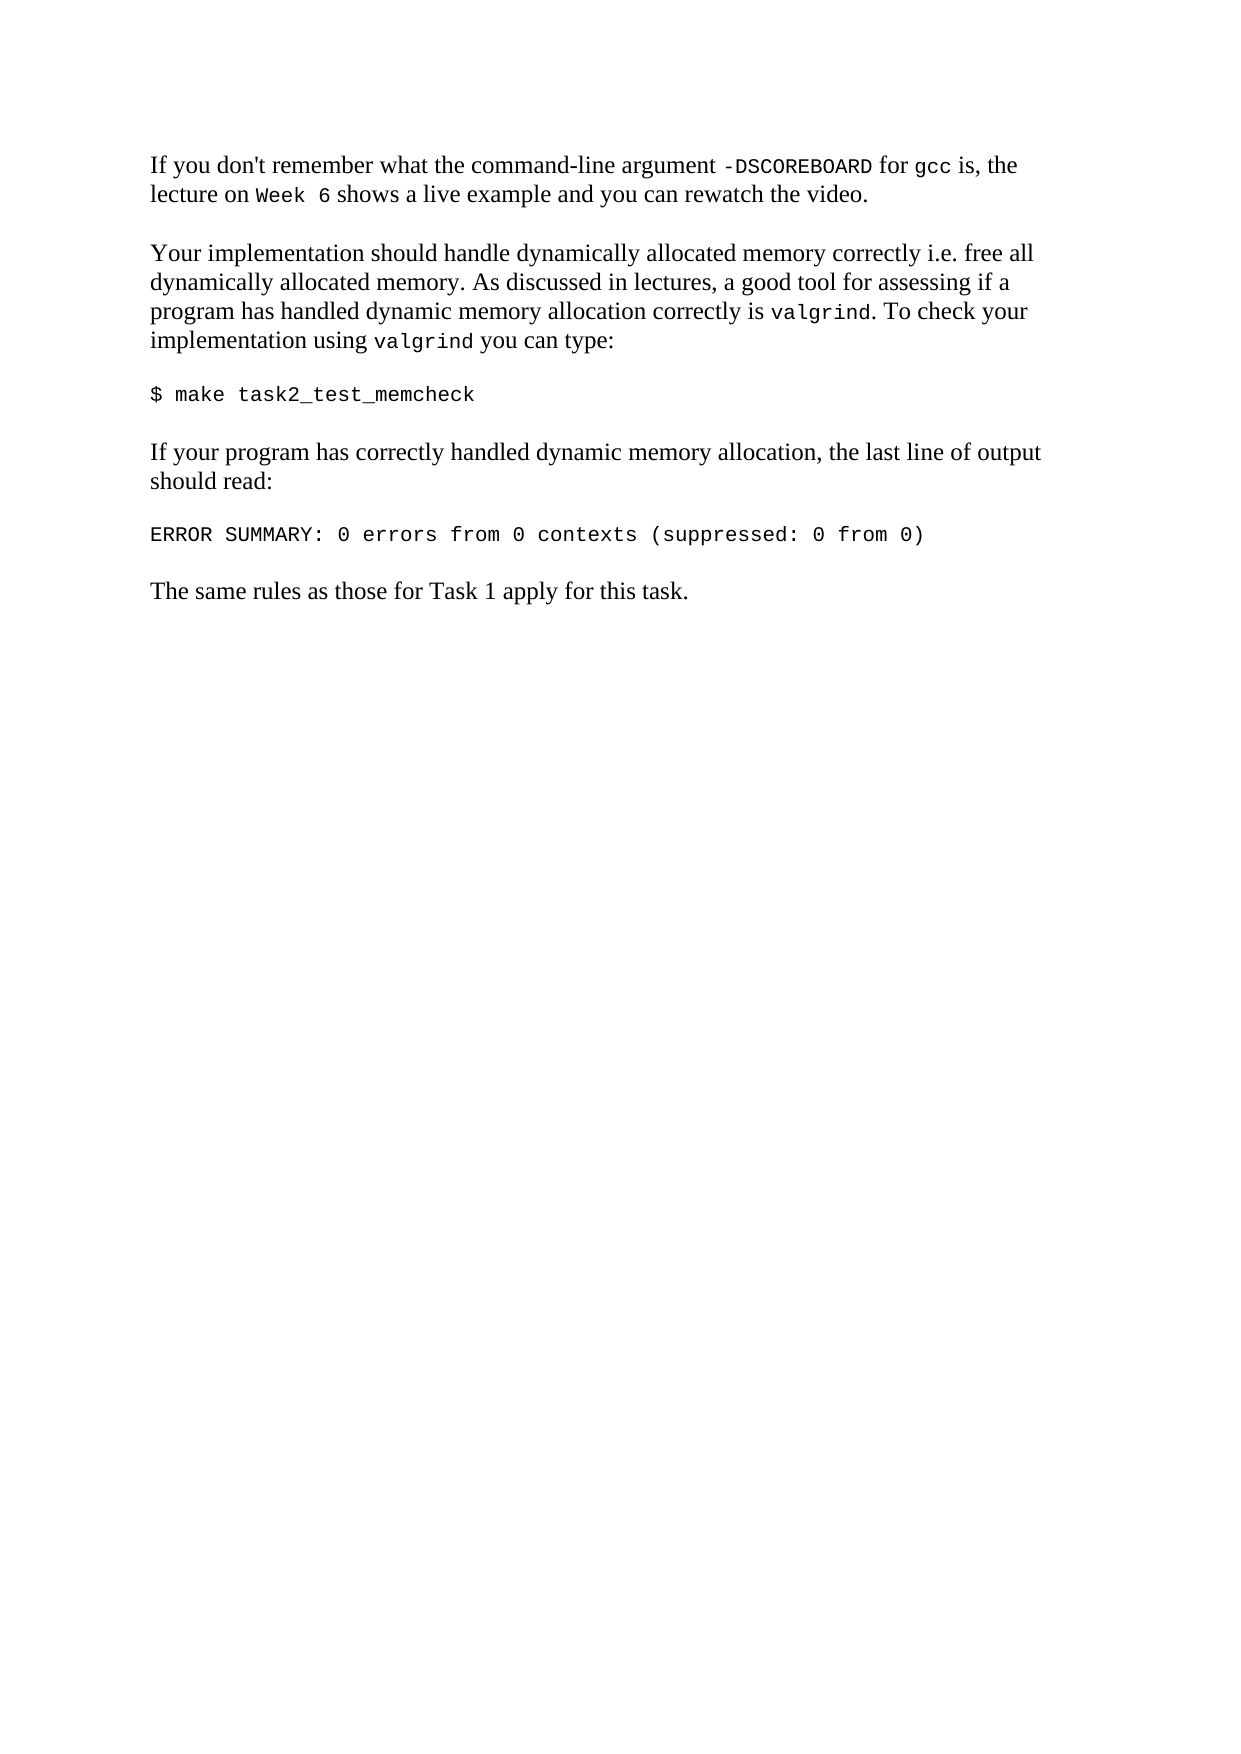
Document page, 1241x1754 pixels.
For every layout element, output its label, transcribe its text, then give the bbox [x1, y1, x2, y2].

text ERROR SUMMARY: 0 errors from 0 contexts (suppressed: 0 from 0) [150, 524, 1090, 547]
text The same rules as those for Task 1 apply for this task. [150, 576, 1090, 605]
text If your program has correctly handled dynamic memory allocation, the last line of output should read: [150, 437, 1090, 494]
text $ make task2_test_memcheck [150, 384, 1090, 408]
text If you don't remember what the command-line argument -DSCOREBOARD for gcc is, the lecture on Week 6 shows a live example and you can rewatch the video. [150, 150, 1090, 209]
text Your implementation should handle dynamically allocated memory correctly i.e. free all dynamically allocated memory. As discussed in lectures, a good tool for assessing if a program has handled dynamic memory allocation correctly is valgrind. To check your implementation using valgrind you can type: [150, 238, 1090, 355]
